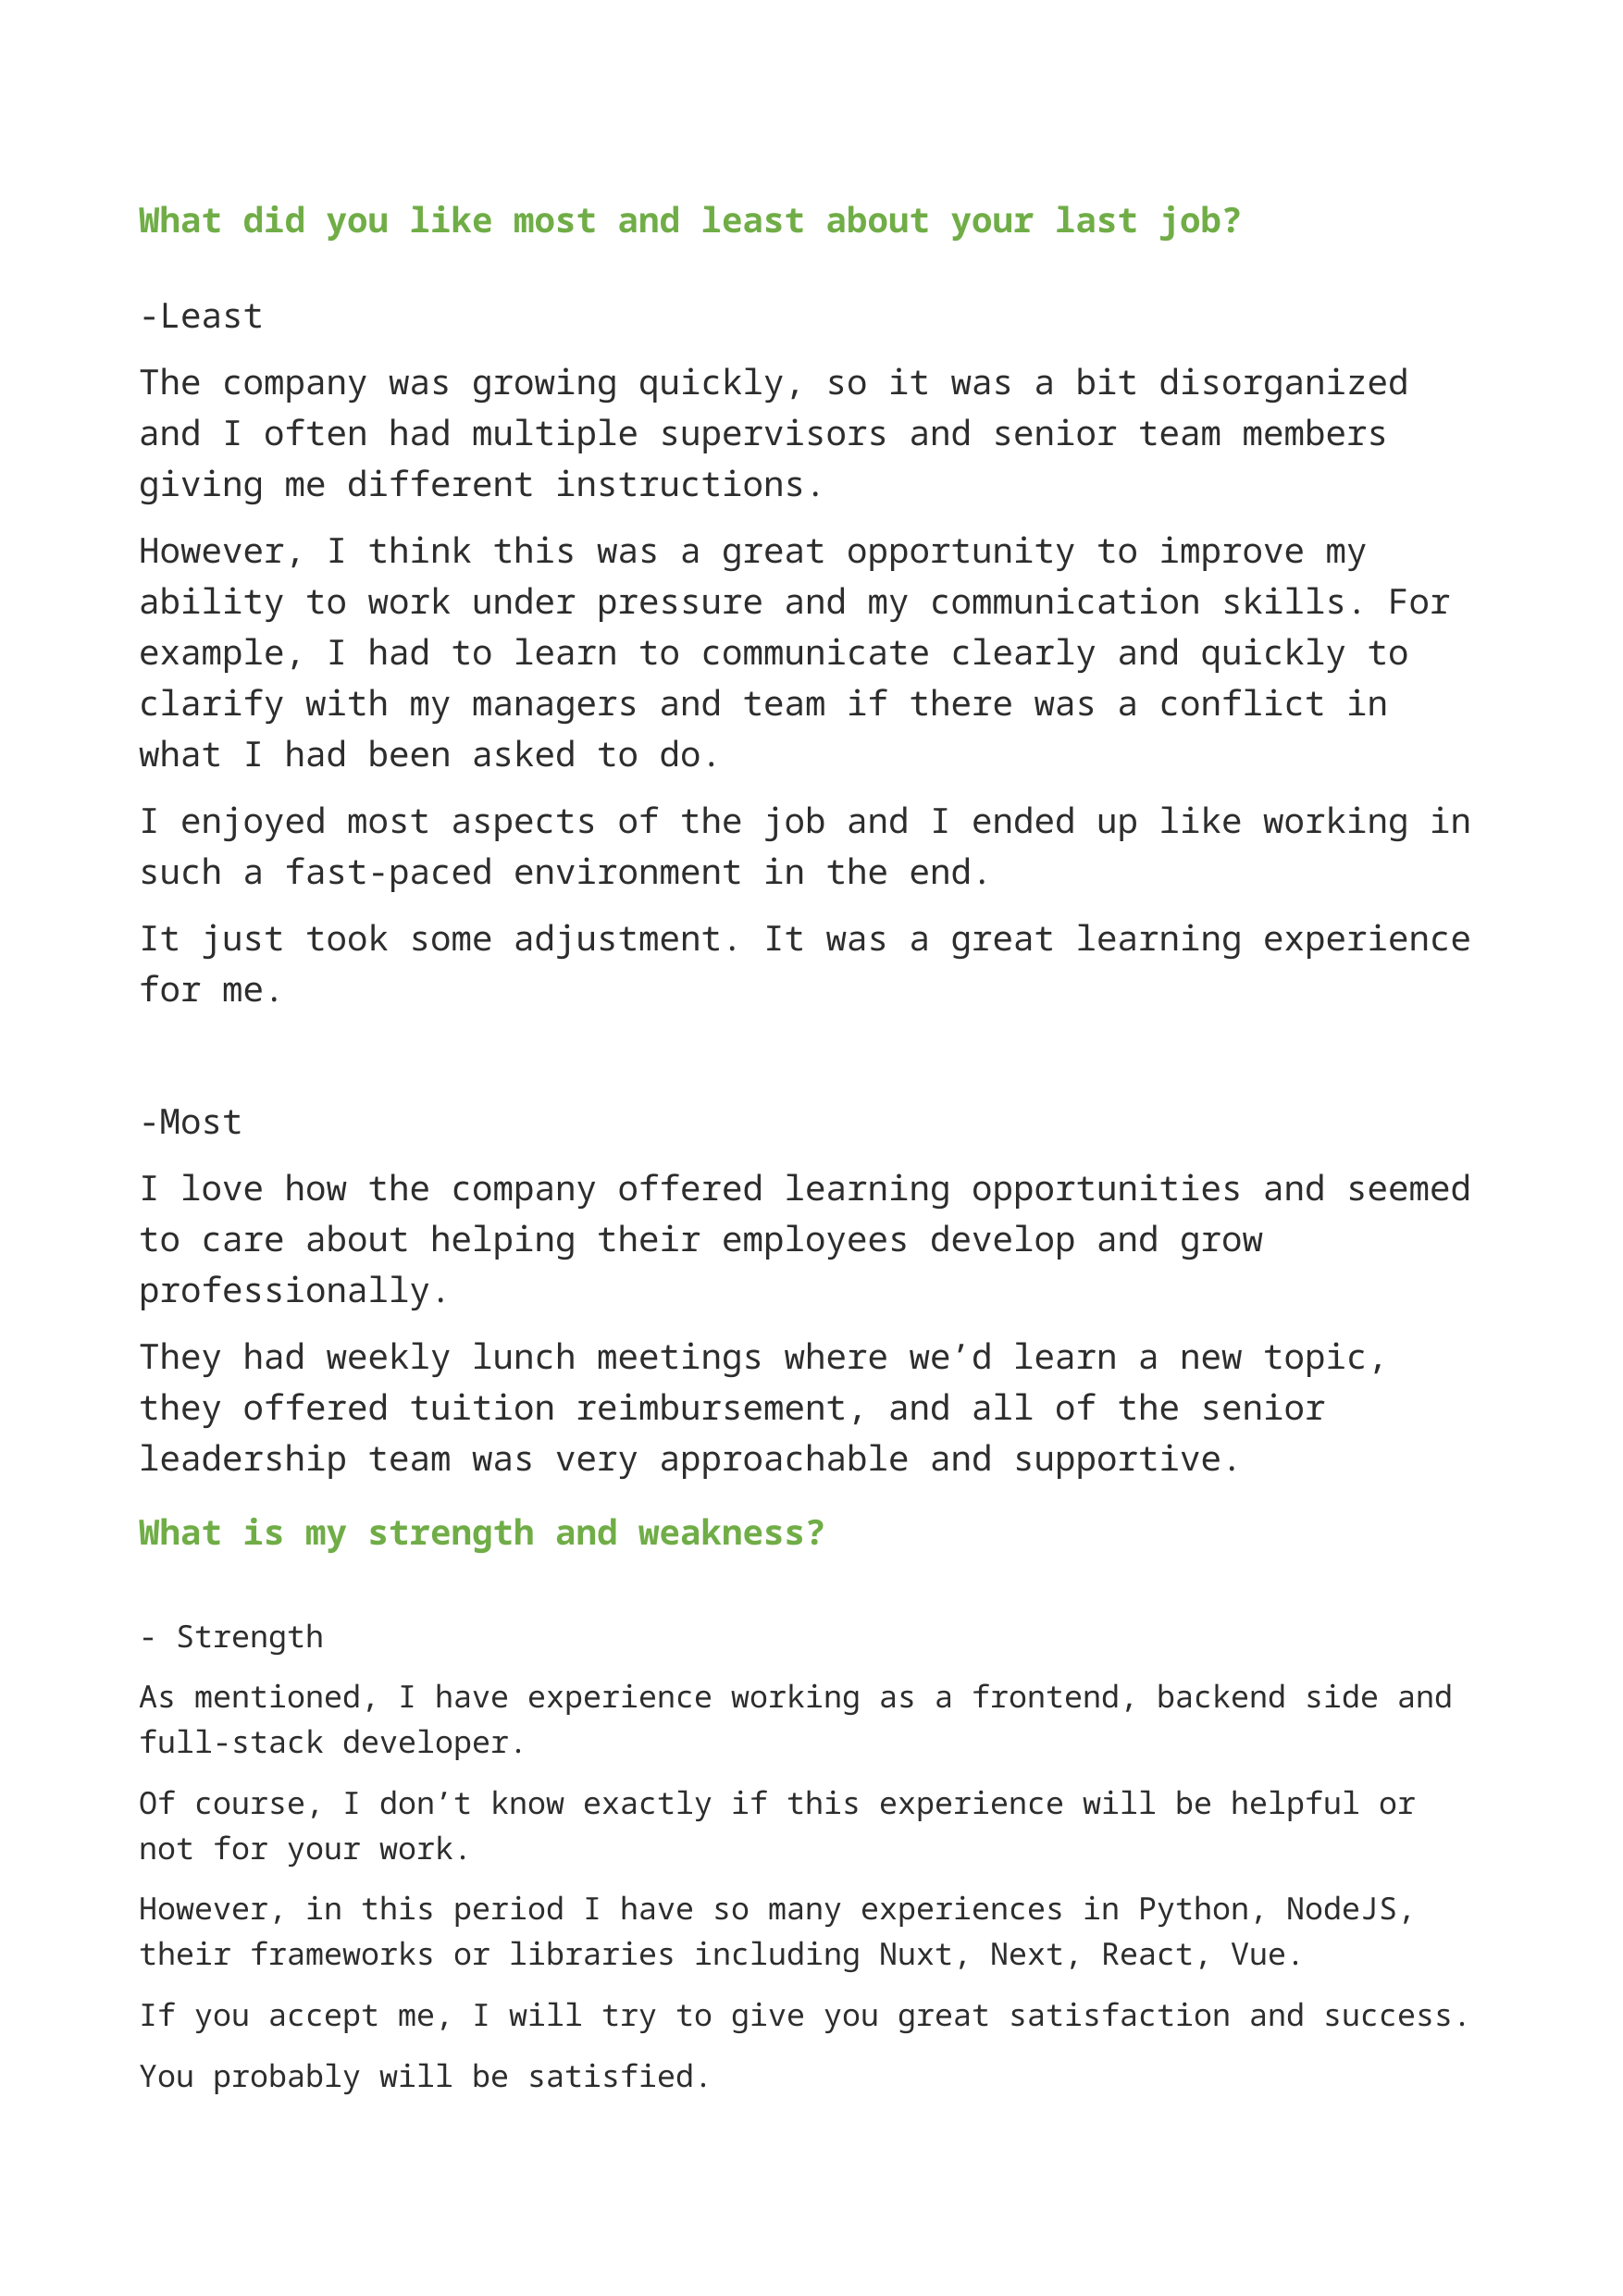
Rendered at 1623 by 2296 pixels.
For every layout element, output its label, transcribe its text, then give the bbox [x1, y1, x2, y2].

text However, in this period I have so many experiences in Python, NodeJS, their frameworks or libraries including Nuxt, Next, React, Vue. [139, 1887, 1484, 1974]
text I love how the company offered learning opportunities and seemed to care about helping their employees develop and grow professionally. [139, 1163, 1484, 1313]
text Of course, I don’t know exactly if this experience will be helpful or not for your work. [139, 1781, 1484, 1868]
text As mentioned, I have experience working as a frontend, backend side and full-stack developer. [139, 1675, 1484, 1762]
text However, I think this was a great opportunity to improve my ability to work under pressure and my communication skills. For example, I had to learn to communicate clearly and quickly to clarify with my managers and team if there was a conflict in what I had been asked to do. [139, 526, 1484, 776]
subtitle What is my strength and weakness? [139, 1508, 1484, 1556]
text I enjoyed most aspects of the job and I ended up like working in such a fast-paced environment in the end. [139, 796, 1484, 894]
text - Strength [139, 1614, 1484, 1657]
text It just took some adjustment. It was a great learning experience for me. [139, 913, 1484, 1011]
text They had weekly lunch meetings where we’d learn a new topic, they offered tuition reimbursement, and all of the senior leadership team was very approachable and supportive. [139, 1332, 1484, 1482]
text If you accept me, I will try to give you great satisfaction and success. [139, 1993, 1484, 2035]
text -Least [139, 291, 1484, 338]
text The company was growing quickly, so it was a bit disorganized and I often had multiple supervisors and senior team members giving me different instructions. [139, 357, 1484, 506]
subtitle What did you like most and least about your last job? [139, 196, 1484, 243]
text You probably will be satisfied. [139, 2054, 1484, 2096]
text -Most [139, 1098, 1484, 1145]
